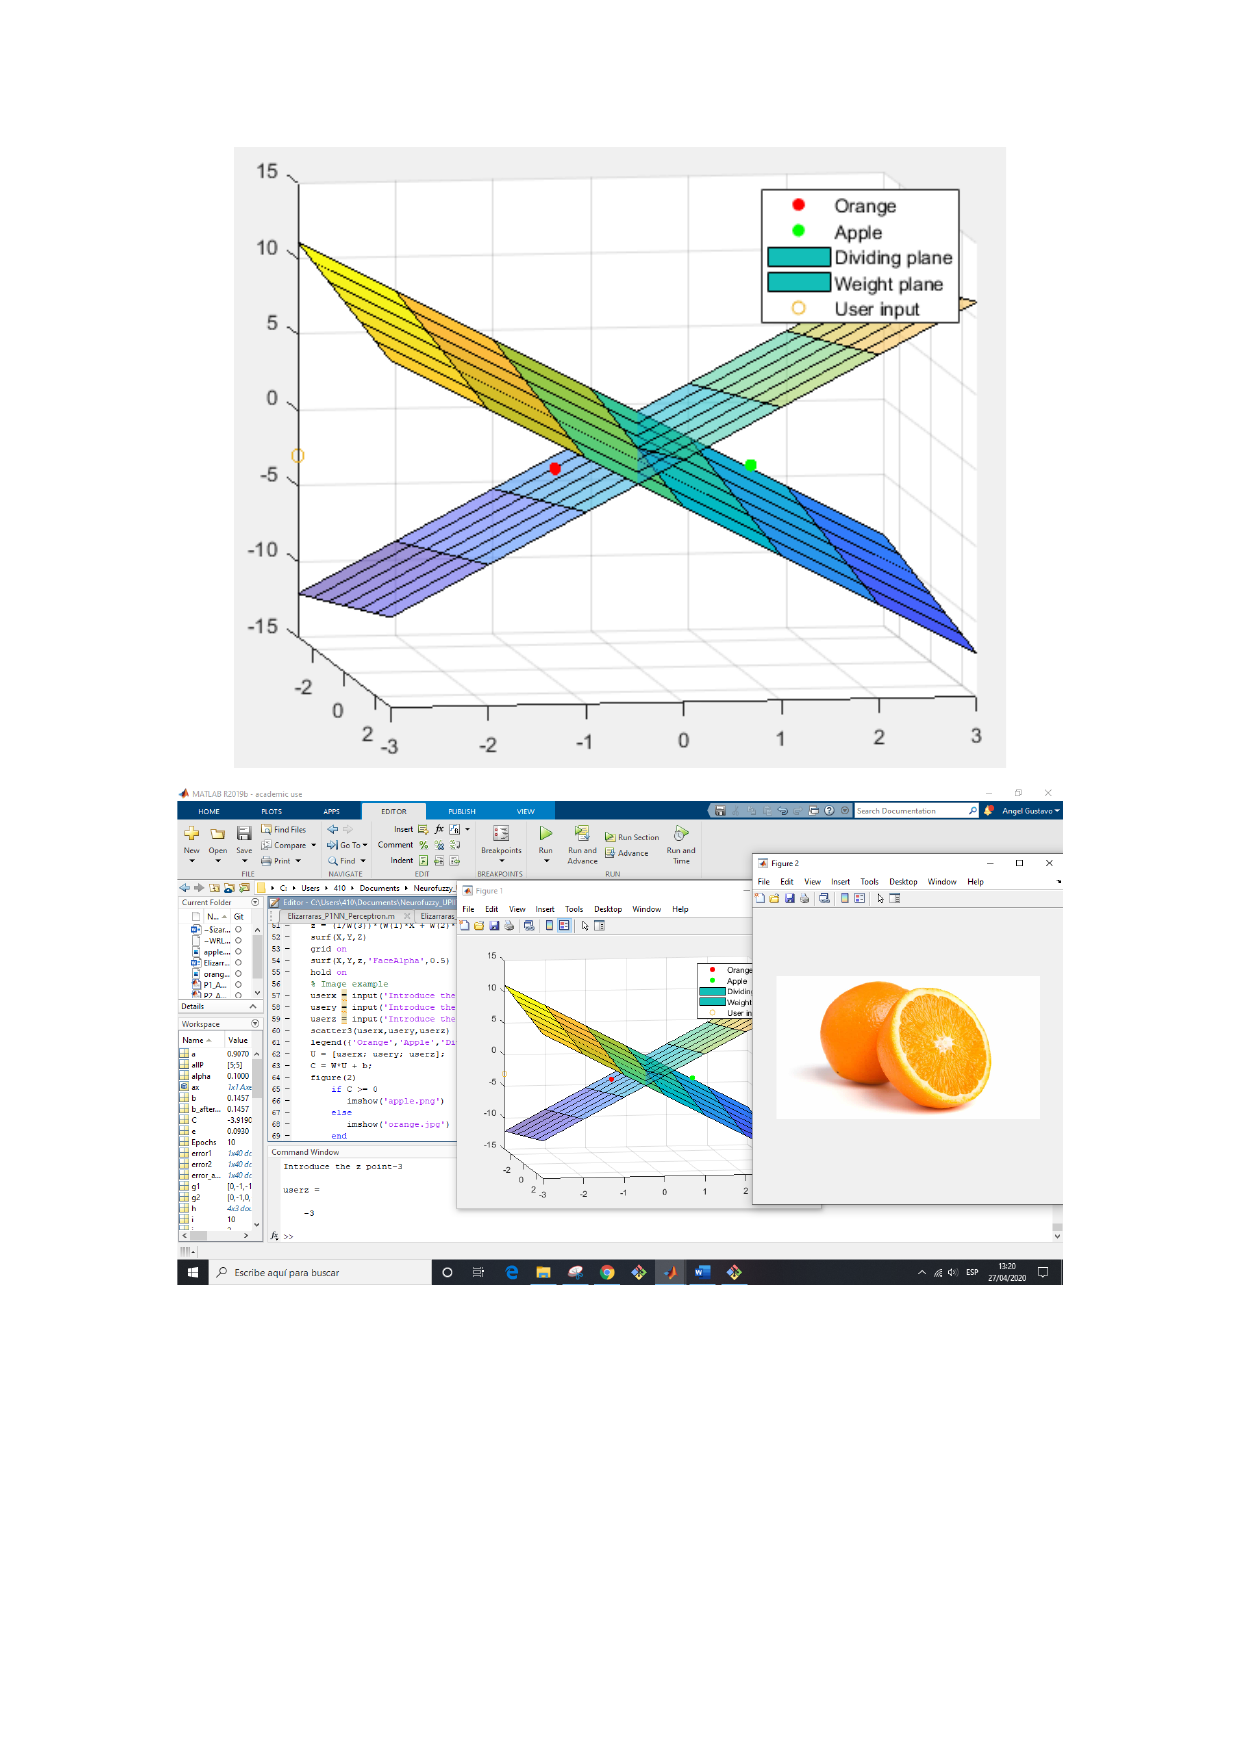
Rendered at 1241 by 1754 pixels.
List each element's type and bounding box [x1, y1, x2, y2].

picture [177, 786, 1063, 1285]
picture [234, 147, 1007, 768]
